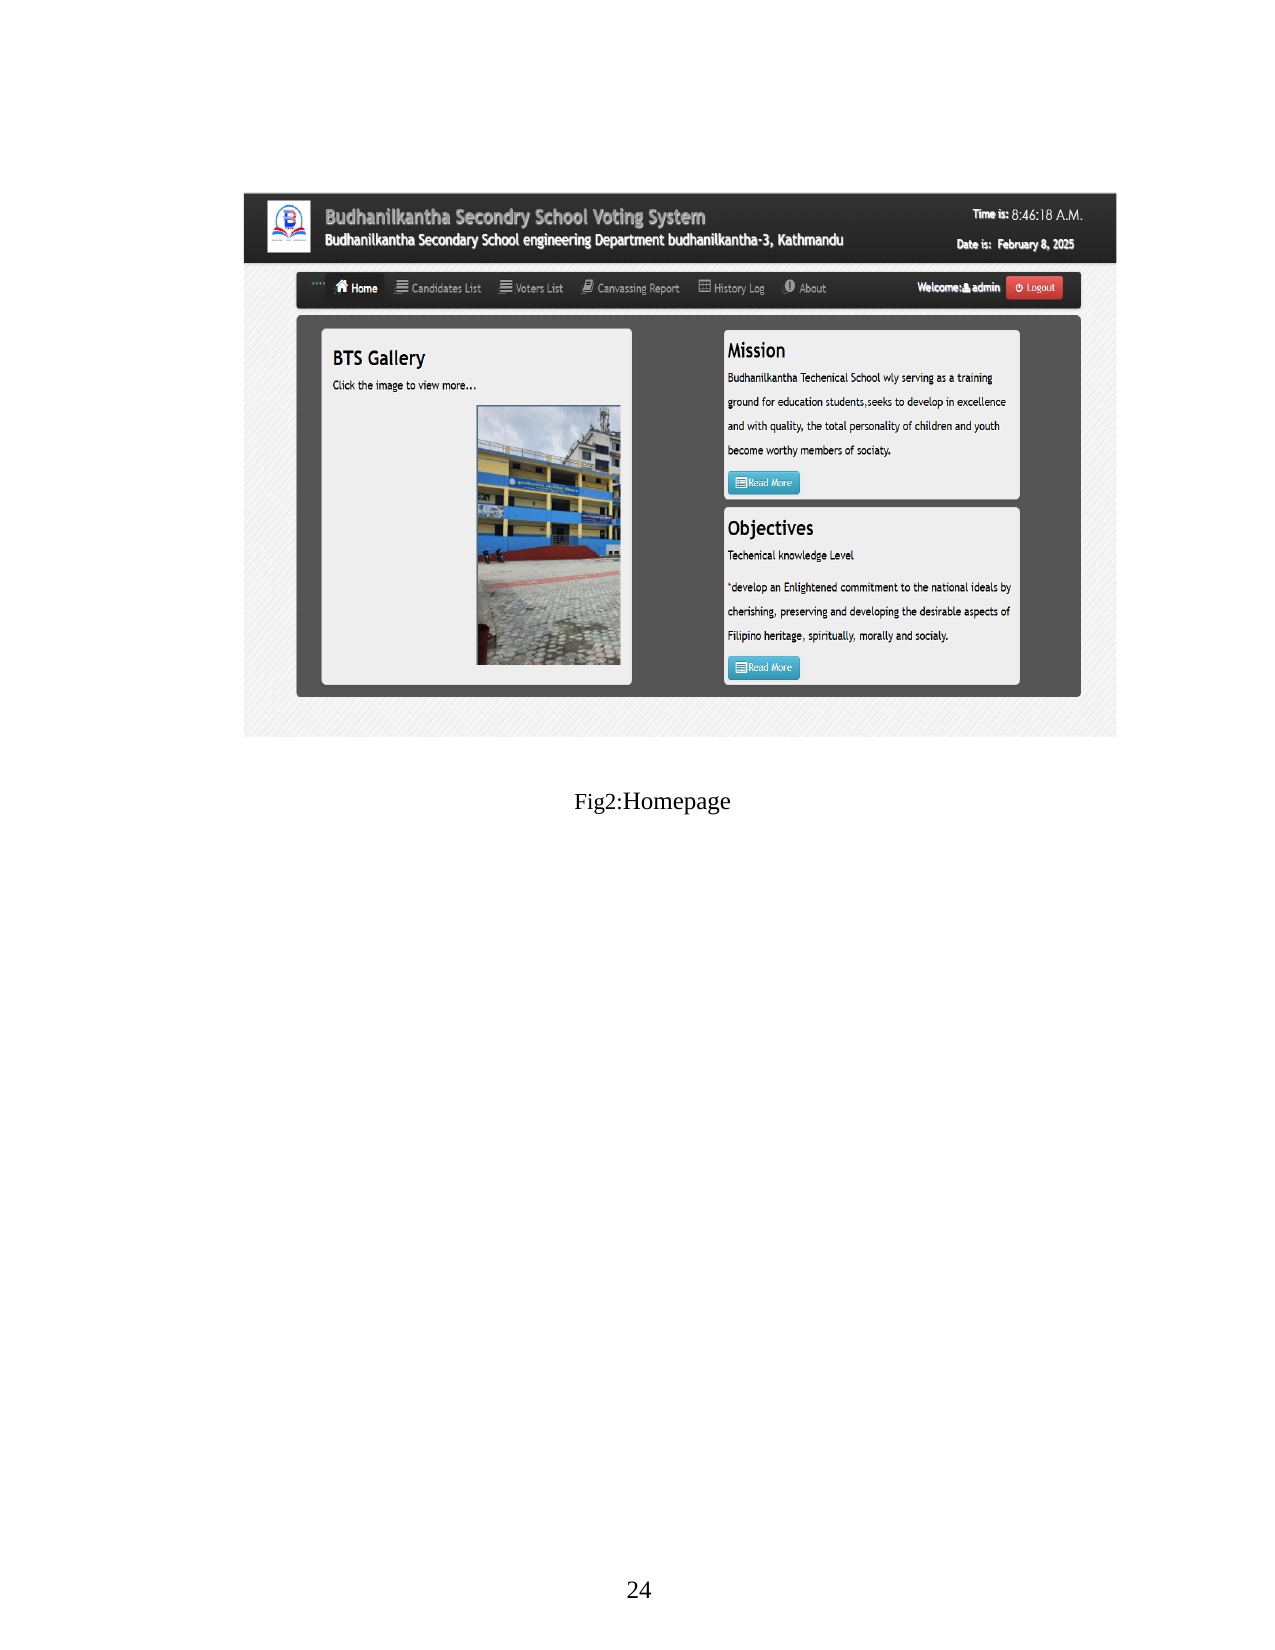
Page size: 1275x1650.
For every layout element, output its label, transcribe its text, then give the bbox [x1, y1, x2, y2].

text Fig2:Homepage [180, 786, 1125, 815]
picture [243, 187, 1117, 737]
